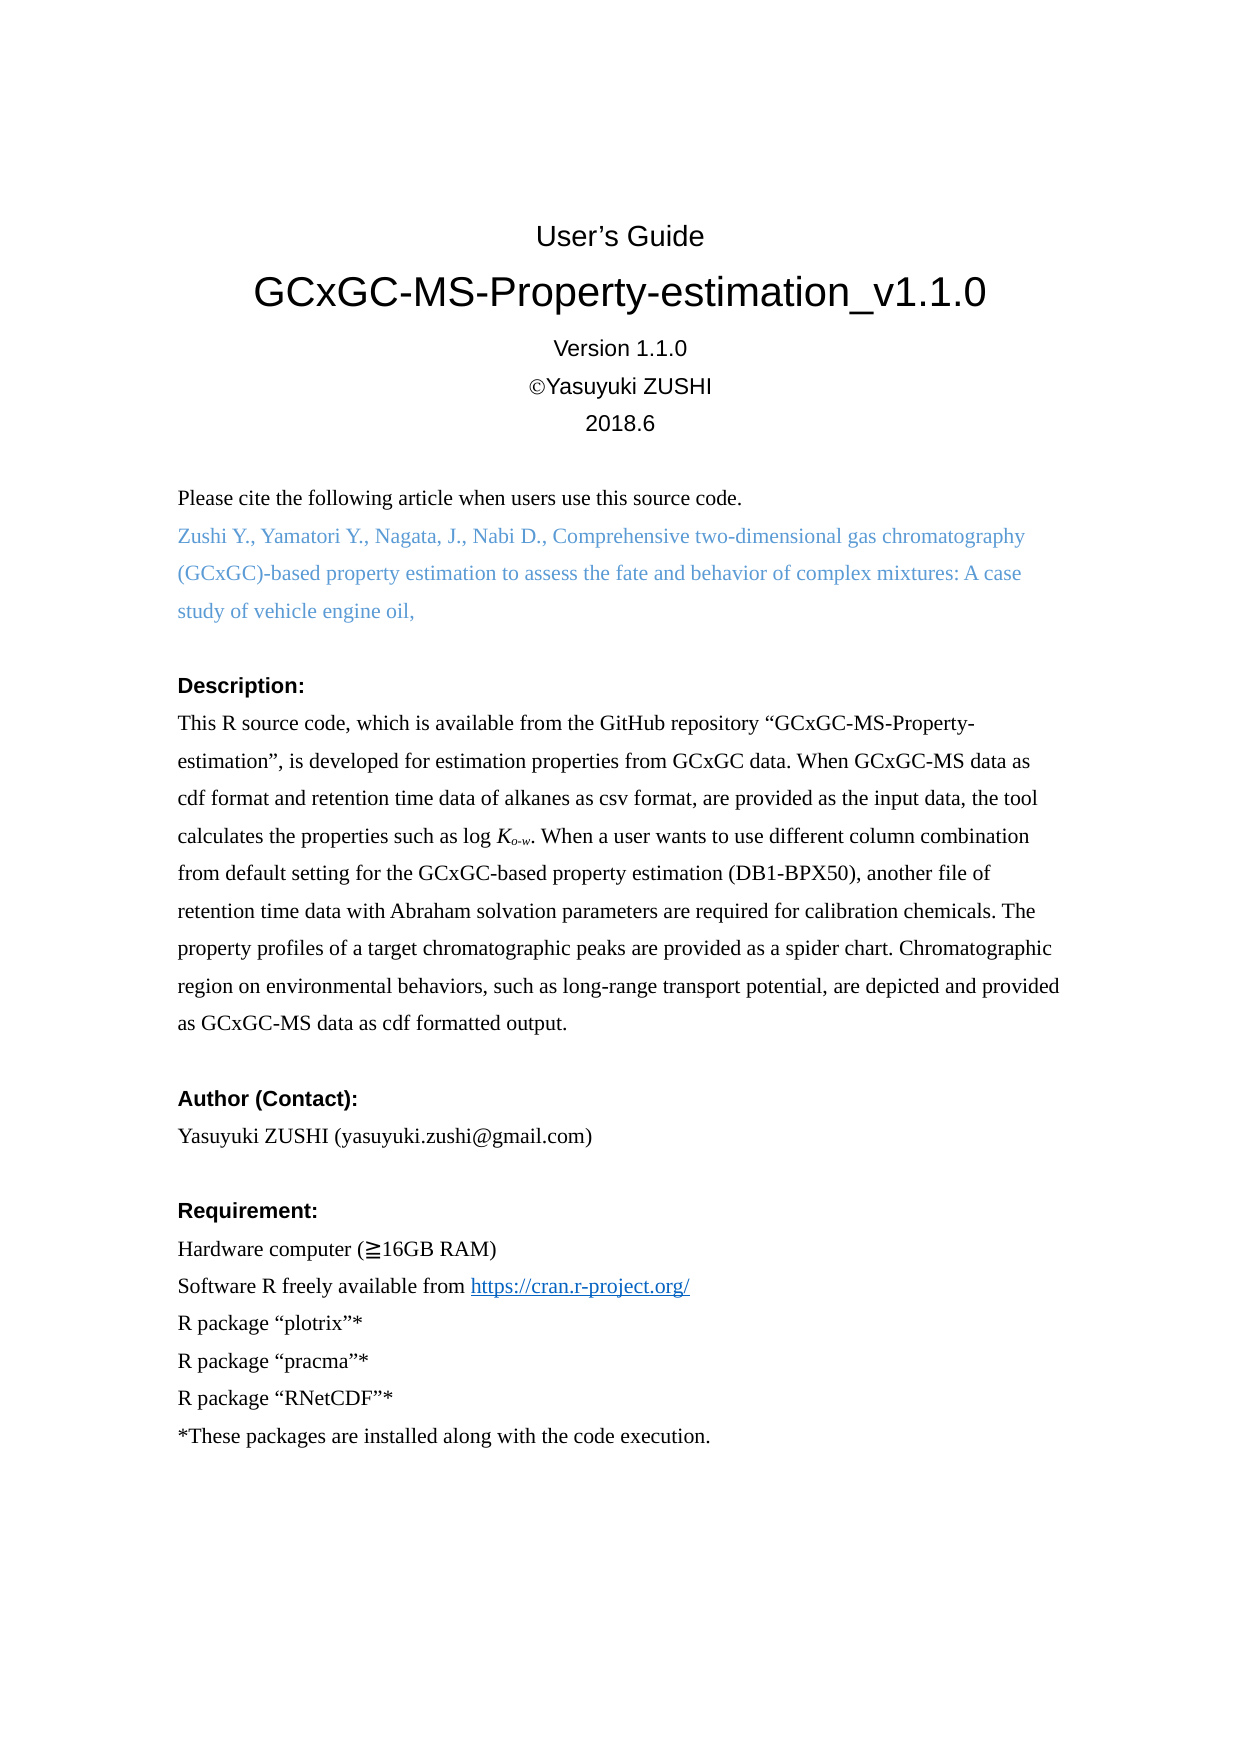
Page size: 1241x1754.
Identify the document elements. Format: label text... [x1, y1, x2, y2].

text Please cite the following article when users use this source code. [177, 479, 1063, 517]
text Description: [177, 667, 1063, 704]
text R package “RNetCDF”* [177, 1379, 1063, 1417]
text User’s Guide [177, 217, 1063, 254]
text Yasuyuki ZUSHI (yasuyuki.zushi@gmail.com) [177, 1117, 1063, 1154]
text R package “plotrix”* [177, 1304, 1063, 1342]
text This R source code, which is available from the GitHub repository “GCxGC-MS-Property-estimation”, is developed for estimation properties from GCxGC data. When GCxGC-MS data as cdf format and retention time data of alkanes as csv format, are provided as the input data, the tool calculates the properties such as log Ko-w. When a user wants to use different column combination from default setting for the GCxGC-based property estimation (DB1-BPX50), another file of retention time data with Abraham solvation parameters are required for calibration chemicals. The property profiles of a target chromatographic peaks are provided as a spider chart. Chromatographic region on environmental behaviors, such as long-range transport potential, are depicted and provided as GCxGC-MS data as cdf formatted output. [177, 704, 1063, 1042]
text ⒸYasuyuki ZUSHI [177, 367, 1063, 404]
text 2018.6 [177, 404, 1063, 442]
text R package “pracma”* [177, 1342, 1063, 1379]
text Version 1.1.0 [177, 329, 1063, 367]
text GCxGC-MS-Property-estimation_v1.1.0 [177, 254, 1063, 329]
text *These packages are installed along with the code execution. [177, 1417, 1063, 1454]
text Software R freely available from https://cran.r-project.org/ [177, 1267, 1063, 1304]
text Zushi Y., Yamatori Y., Nagata, J., Nabi D., Comprehensive two-dimensional gas chromatography (GCxGC)-based property estimation to assess the fate and behavior of complex mixtures: A case study of vehicle engine oil, [177, 517, 1063, 629]
text Hardware computer (≧16GB RAM) [177, 1229, 1063, 1267]
text Requirement: [177, 1192, 1063, 1229]
text Author (Contact): [177, 1079, 1063, 1117]
